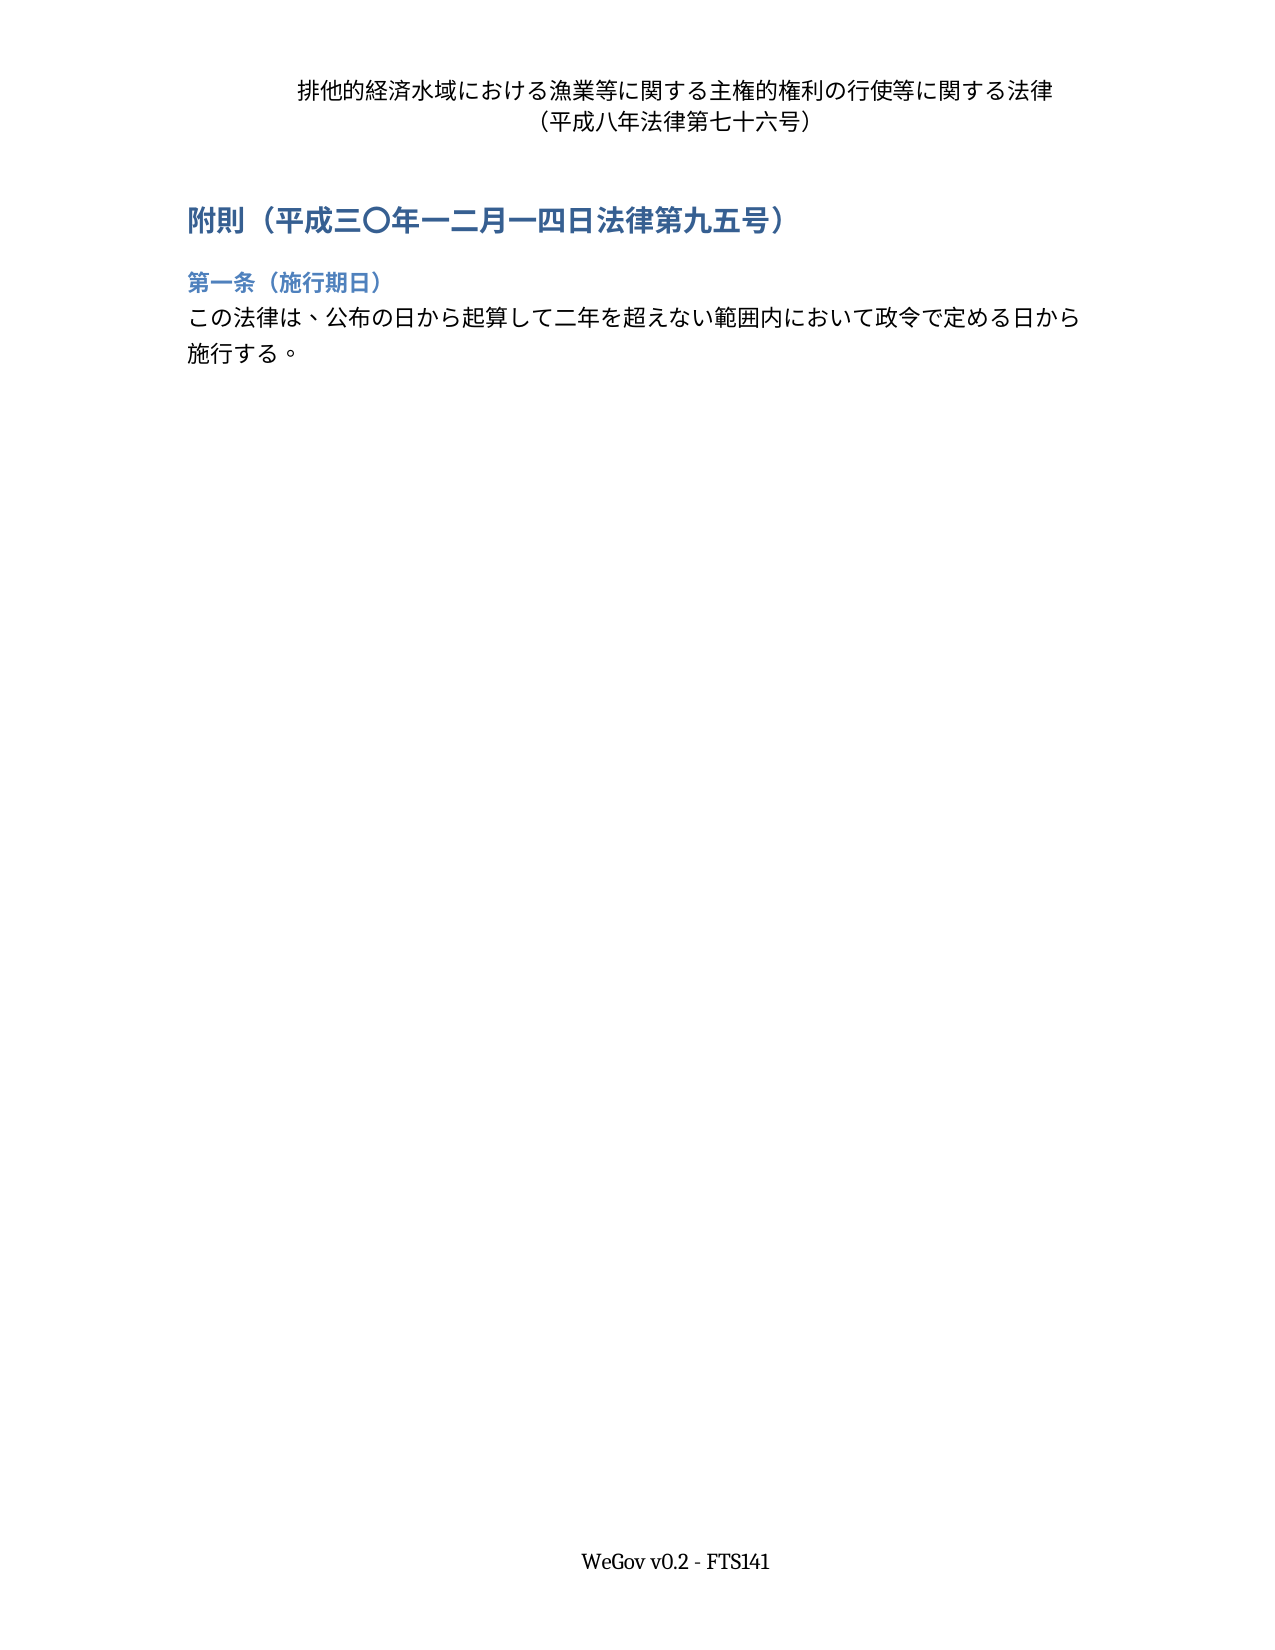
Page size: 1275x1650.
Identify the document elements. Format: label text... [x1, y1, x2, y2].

subtitle 第一条（施行期日） [187, 266, 1087, 298]
text この法律は、公布の日から起算して二年を超えない範囲内において政令で定める日から施行する。 [187, 302, 1087, 369]
subtitle 附則（平成三〇年一二月一四日法律第九五号） [187, 200, 1087, 240]
